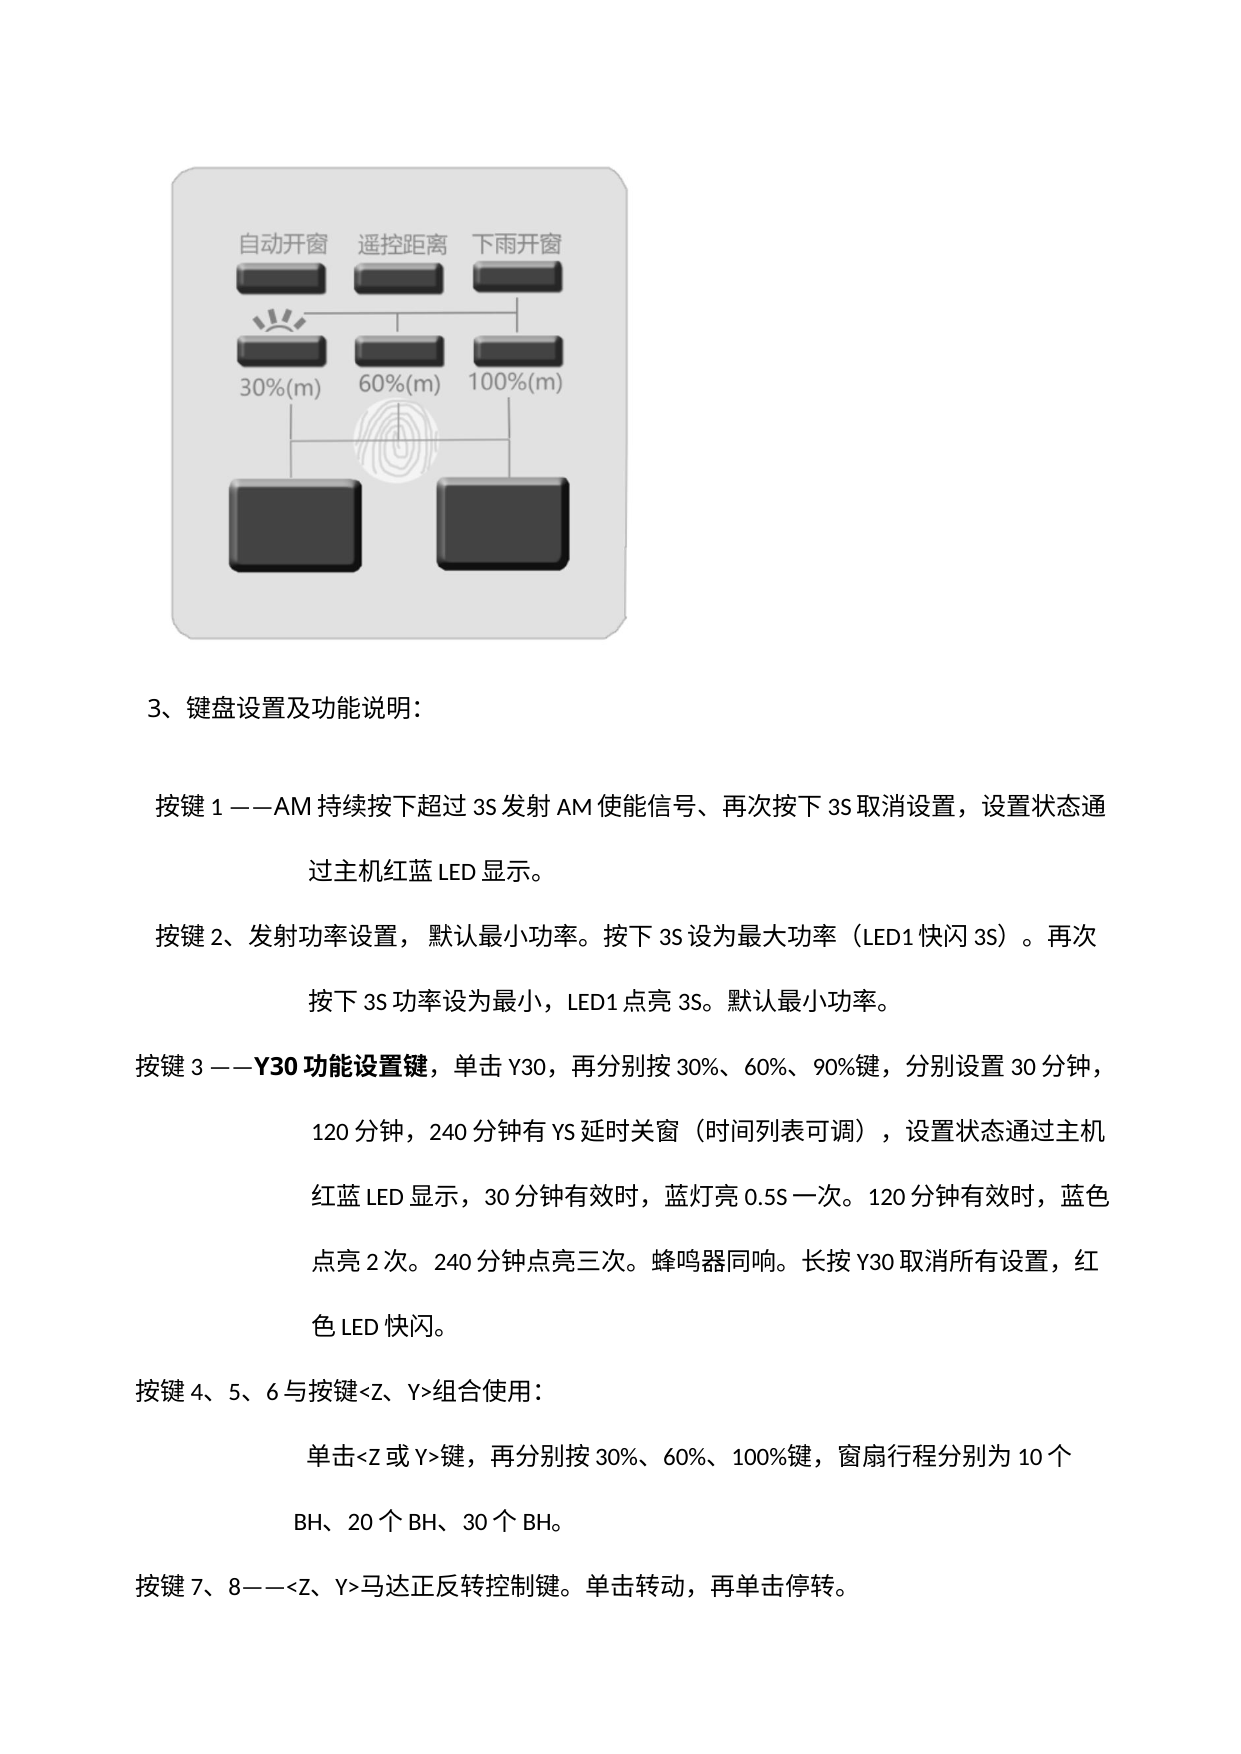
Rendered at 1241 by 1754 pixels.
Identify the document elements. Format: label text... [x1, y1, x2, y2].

list 单击<Z或Y>键，再分别按30%、60%、100%键，窗扇行程分别为10个BH、20个BH、30个BH。 [293, 1422, 1122, 1552]
list 按键7、8——<Z、Y>马达正反转控制键。单击转动，再单击停转。 [118, 1552, 1122, 1617]
text 3、键盘设置及功能说明： [103, 674, 1122, 739]
list 按键3 ——Y30功能设置键，单击Y30，再分别按30%、60%、90%键，分别设置30分钟，120分钟，240分钟有YS延时关窗（时间列表可调），设置状态通过主机红蓝LED显示，30分钟有效时，蓝灯亮0.5S一次。120分钟有效时，蓝色点亮2次。240分钟点亮三次。蜂鸣器同响。长按Y30取消所有设置，红色LED快闪。 [118, 1032, 1122, 1357]
list 按键2、发射功率设置， 默认最小功率。按下3S设为最大功率（LED1快闪3S）。再次按下3S功率设为最小，LED1点亮3S。默认最小功率。 [155, 902, 1122, 1032]
list 按键1 ——AM持续按下超过3S发射AM使能信号、再次按下3S取消设置，设置状态通过主机红蓝LED显示。 [155, 772, 1122, 902]
picture [158, 154, 640, 655]
list 按键4、5、6与按键<Z、Y>组合使用： [118, 1357, 1122, 1422]
